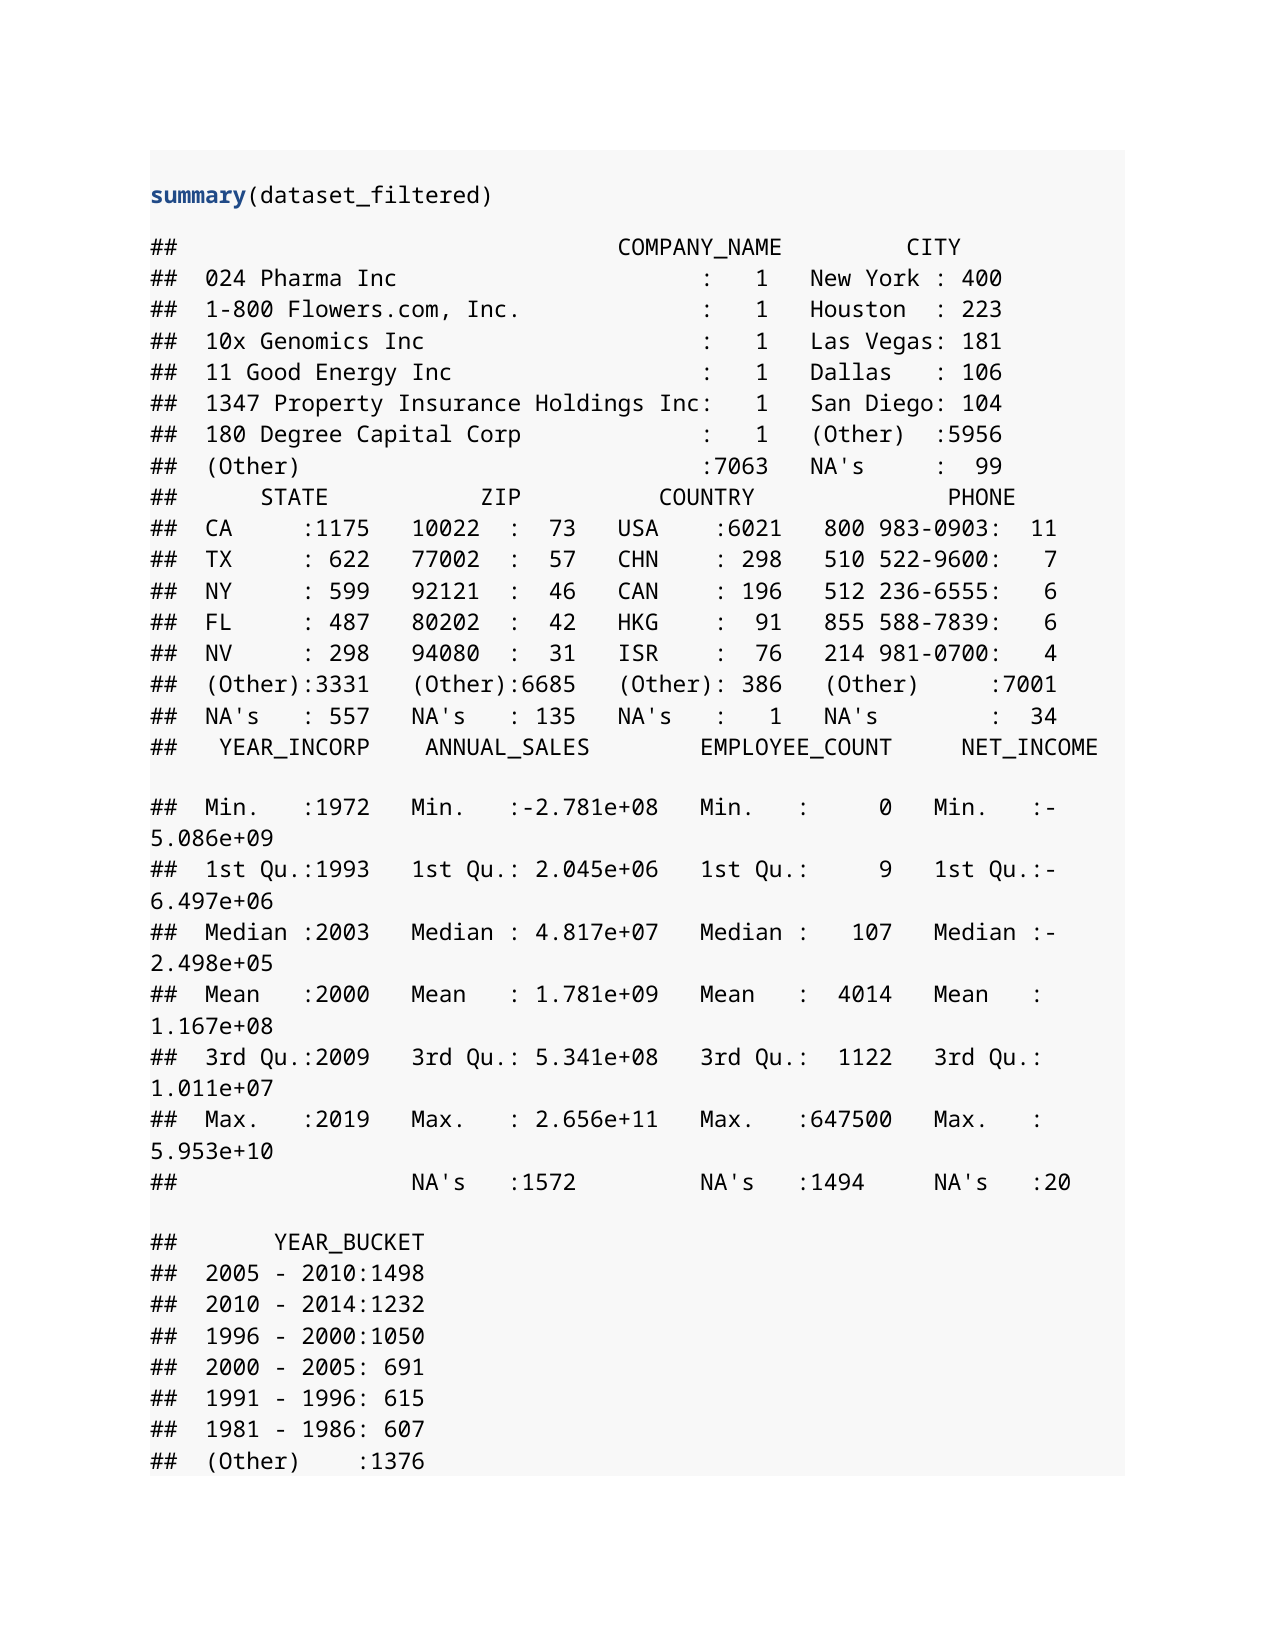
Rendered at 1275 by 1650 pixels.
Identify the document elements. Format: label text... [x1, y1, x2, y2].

text ## COMPANY_NAME CITY ## 024 Pharma Inc : 1 New York : 400 ## 1-800 Flowers.com, Inc. : 1 Houston : 223 ## 10x Genomics Inc : 1 Las Vegas: 181 ## 11 Good Energy Inc : 1 Dallas : 106 ## 1347 Property Insurance Holdings Inc: 1 San Diego: 104 ## 180 Degree Capital Corp : 1 (Other) :5956 ## (Other) :7063 NA's : 99 ## STATE ZIP COUNTRY PHONE ## CA :1175 10022 : 73 USA :6021 800 983-0903: 11 ## TX : 622 77002 : 57 CHN : 298 510 522-9600: 7 ## NY : 599 92121 : 46 CAN : 196 512 236-6555: 6 ## FL : 487 80202 : 42 HKG : 91 855 588-7839: 6 ## NV : 298 94080 : 31 ISR : 76 214 981-0700: 4 ## (Other):3331 (Other):6685 (Other): 386 (Other) :7001 ## NA's : 557 NA's : 135 NA's : 1 NA's : 34 ## YEAR_INCORP ANNUAL_SALES EMPLOYEE_COUNT NET_INCOME ## Min. :1972 Min. :-2.781e+08 Min. : 0 Min. :-5.086e+09 ## 1st Qu.:1993 1st Qu.: 2.045e+06 1st Qu.: 9 1st Qu.:-6.497e+06 ## Median :2003 Median : 4.817e+07 Median : 107 Median :-2.498e+05 ## Mean :2000 Mean : 1.781e+09 Mean : 4014 Mean : 1.167e+08 ## 3rd Qu.:2009 3rd Qu.: 5.341e+08 3rd Qu.: 1122 3rd Qu.: 1.011e+07 ## Max. :2019 Max. : 2.656e+11 Max. :647500 Max. : 5.953e+10 ## NA's :1572 NA's :1494 NA's :20 ## YEAR_BUCKET ## 2005 - 2010:1498 ## 2010 - 2014:1232 ## 1996 - 2000:1050 ## 2000 - 2005: 691 ## 1991 - 1996: 615 ## 1981 - 1986: 607 ## (Other) :1376 [150, 231, 1125, 1476]
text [150, 150, 1125, 210]
